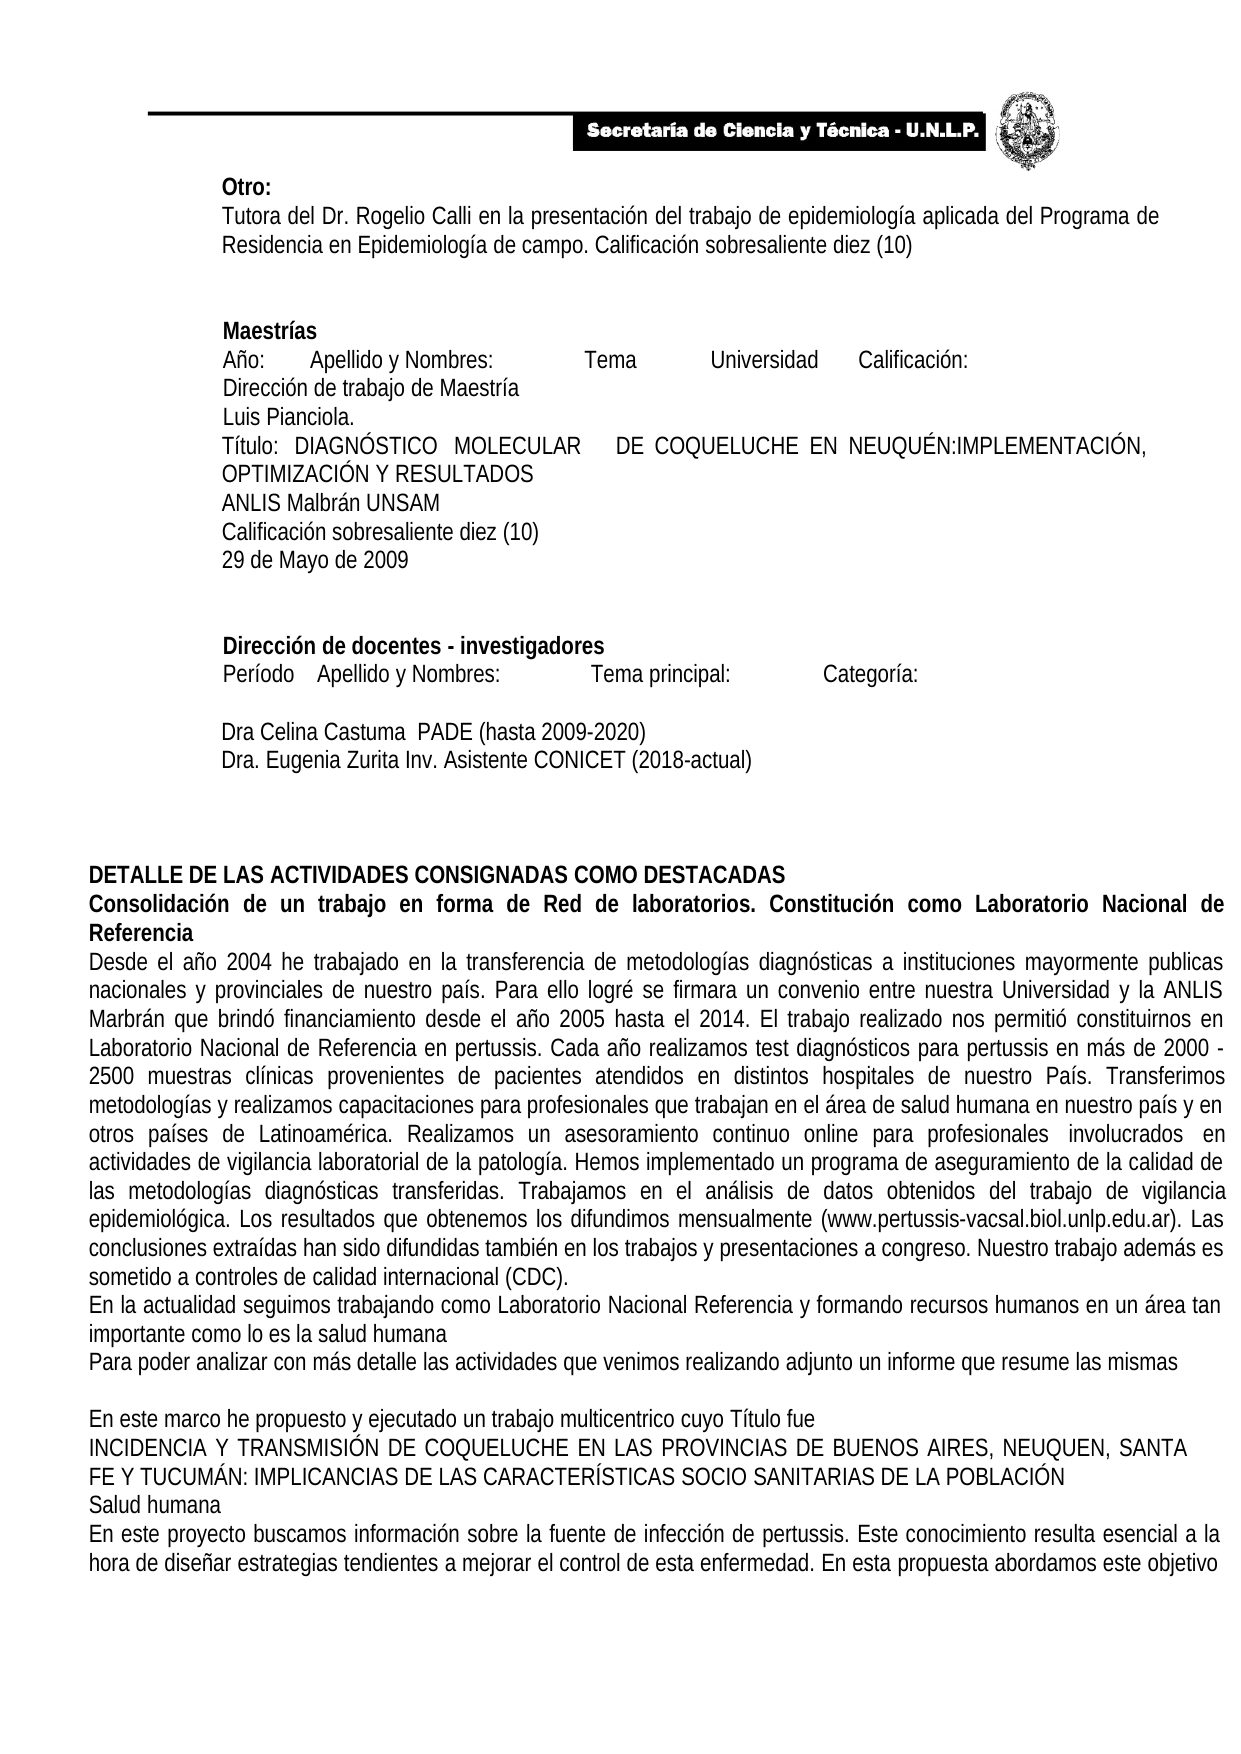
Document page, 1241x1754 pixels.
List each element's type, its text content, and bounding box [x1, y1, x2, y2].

subtitle DETALLE DE LAS ACTIVIDADES CONSIGNADAS COMO DESTACADAS [88, 861, 1238, 889]
text Título: DIAGNÓSTICO MOLECULAR DE COQUELUCHE EN NEUQUÉN:IMPLEMENTACIÓN, OPTIMIZACIÓN Y RESULTADOS [222, 431, 1164, 488]
text Período Apellido y Nombres: Tema principal: Categoría: [223, 660, 1238, 689]
text Dra Celina Castuma PADE (hasta 2009-2020) [221, 717, 1238, 746]
subtitle Dirección de docentes - investigadores [223, 632, 1238, 660]
text Desde el año 2004 he trabajado en la transferencia de metodologías diagnósticas a instituciones mayormente publicas nacionales y provinciales de nuestro país. Para ello logré se firmara un convenio entre nuestra Universidad y la ANLIS Marbrán que brindó financiamiento desde el año 2005 hasta el 2014. El trabajo realizado nos permitió constituirnos en Laboratorio Nacional de Referencia en pertussis. Cada año realizamos test diagnósticos para pertussis en más de 2000 - 2500 muestras clínicas provenientes de pacientes atendidos en distintos hospitales de nuestro País. Transferimos metodologías y realizamos capacitaciones para profesionales que trabajan en el área de salud humana en nuestro país y en otros países de Latinoamérica. Realizamos un asesoramiento continuo online para profesionales involucrados en actividades de vigilancia laboratorial de la patología. Hemos implementado un programa de aseguramiento de la calidad de las metodologías diagnósticas transferidas. Trabajamos en el análisis de datos obtenidos del trabajo de vigilancia epidemiológica. Los resultados que obtenemos los difundimos mensualmente (www.pertussis-vacsal.biol.unlp.edu.ar). Las conclusiones extraídas han sido difundidas también en los trabajos y presentaciones a congreso. Nuestro trabajo además es sometido a controles de calidad internacional (CDC). [88, 947, 1226, 1290]
picture [147, 91, 1060, 171]
text Salud humana [88, 1491, 1238, 1519]
text En este marco he propuesto y ejecutado un trabajo multicentrico cuyo Título fue [88, 1404, 1238, 1433]
subtitle Maestrías [223, 316, 1238, 345]
text En este proyecto buscamos información sobre la fuente de infección de pertussis. Este conocimiento resulta esencial a la hora de diseñar estrategias tendientes a mejorar el control de esta enfermedad. En esta propuesta abordamos este objetivo [88, 1519, 1223, 1576]
text Año: Apellido y Nombres: Tema Universidad Calificación: Dirección de trabajo de Maestría [223, 345, 969, 402]
text INCIDENCIA Y TRANSMISIÓN DE COQUELUCHE EN LAS PROVINCIAS DE BUENOS AIRES, NEUQUEN, SANTA FE Y TUCUMÁN: IMPLICANCIAS DE LAS CARACTERÍSTICAS SOCIO SANITARIAS DE LA POBLACIÓN [88, 1433, 1187, 1490]
text Consolidación de un trabajo en forma de Red de laboratorios. Constitución como Laboratorio Nacional de Referencia [88, 889, 1224, 947]
text Luis Pianciola. [223, 402, 1238, 431]
text Para poder analizar con más detalle las actividades que venimos realizando adjunto un informe que resume las mismas [88, 1348, 1238, 1376]
text En la actualidad seguimos trabajando como Laboratorio Nacional Referencia y formando recursos humanos en un área tan importante como lo es la salud humana [88, 1290, 1224, 1348]
text Tutora del Dr. Rogelio Calli en la presentación del trabajo de epidemiología aplicada del Programa de Residencia en Epidemiología de campo. Calificación sobresaliente diez (10) [222, 201, 1238, 259]
text ANLIS Malbrán UNSAM Calificación sobresaliente diez (10) 29 de Mayo de 2009 [222, 488, 541, 574]
text Dra. Eugenia Zurita Inv. Asistente CONICET (2018-actual) [221, 746, 1238, 774]
subtitle Otro: [222, 173, 1238, 201]
